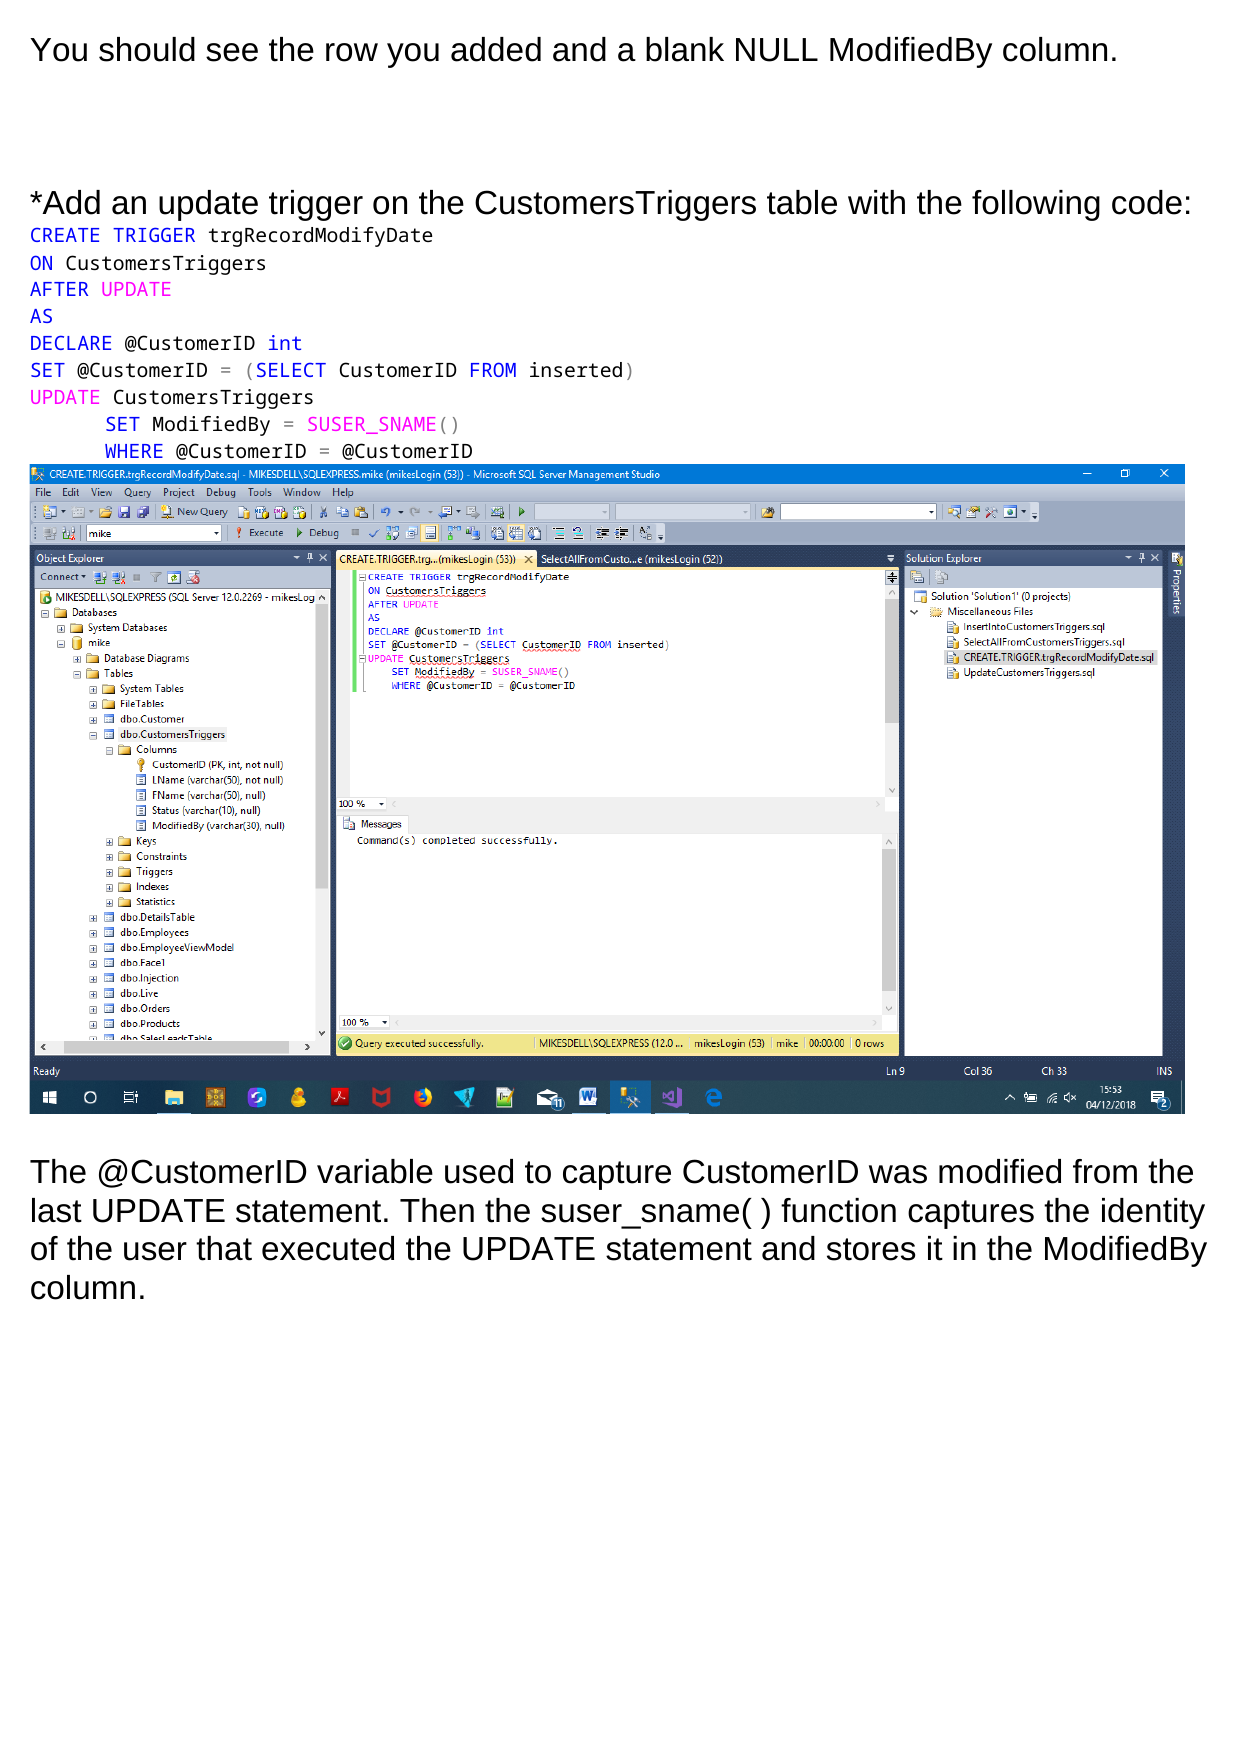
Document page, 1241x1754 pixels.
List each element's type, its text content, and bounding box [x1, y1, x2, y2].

text AFTER UPDATE [29, 276, 1211, 303]
text CREATE TRIGGER trgRecordModifyDate [29, 222, 1211, 249]
text AS [29, 303, 1211, 330]
text SET @CustomerID = (SELECT CustomerID FROM inserted) [29, 357, 1211, 384]
text The @CustomerID variable used to capture CustomerID was modified from the last UPDATE statement. Then the suser_sname( ) function captures the identity of the user that executed the UPDATE statement and stores it in the ModifiedBy column. [29, 1152, 1211, 1306]
text You should see the row you added and a blank NULL ModifiedBy column. [29, 29, 1211, 68]
text *Add an update trigger on the CustomersTriggers table with the following code: [29, 183, 1211, 222]
text SET ModifiedBy = SUSER_SNAME() [29, 411, 1211, 438]
text WHERE @CustomerID = @CustomerID [29, 438, 1211, 464]
text UPDATE CustomersTriggers [29, 384, 1211, 411]
text DECLARE @CustomerID int [29, 330, 1211, 357]
text ON CustomersTriggers [29, 249, 1211, 276]
picture [29, 464, 1185, 1114]
